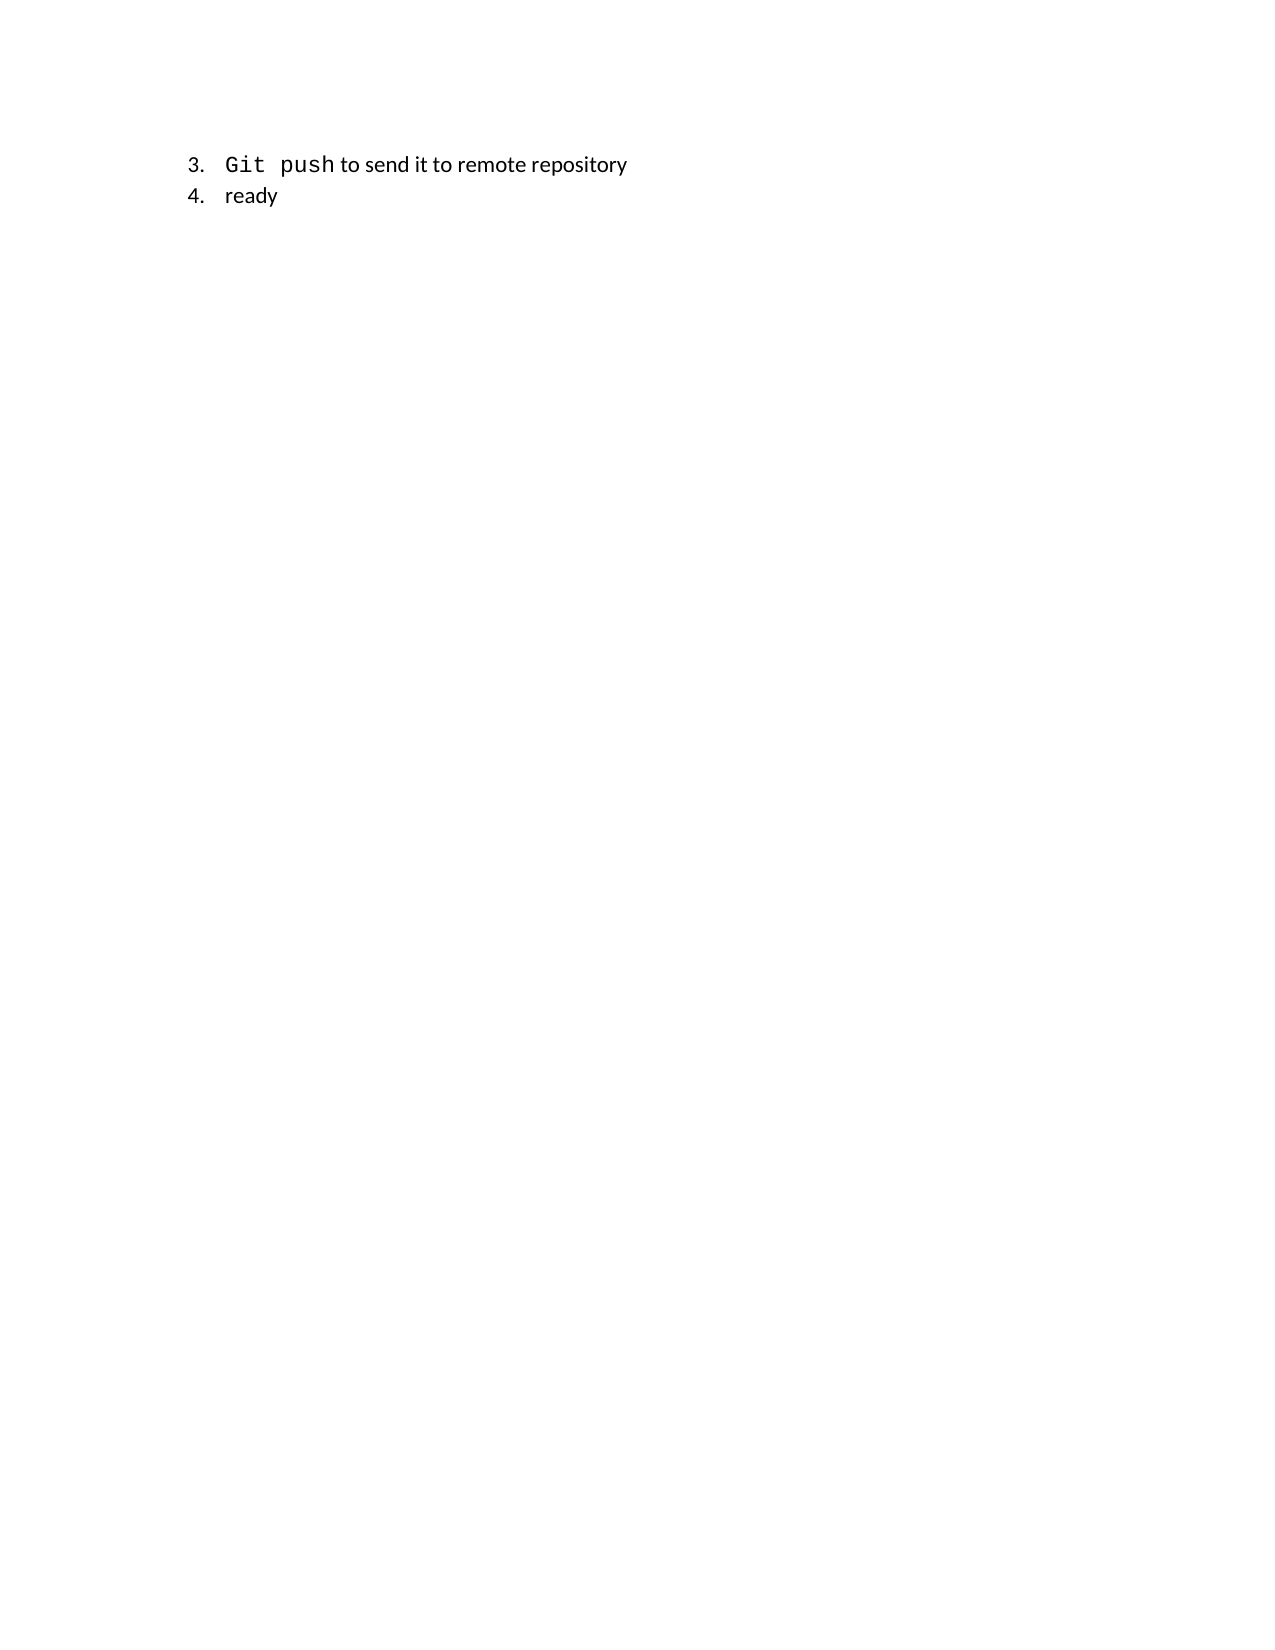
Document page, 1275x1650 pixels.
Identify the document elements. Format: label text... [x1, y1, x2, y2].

list ready [187, 181, 1125, 209]
list Git push to send it to remote repository [187, 150, 1125, 179]
